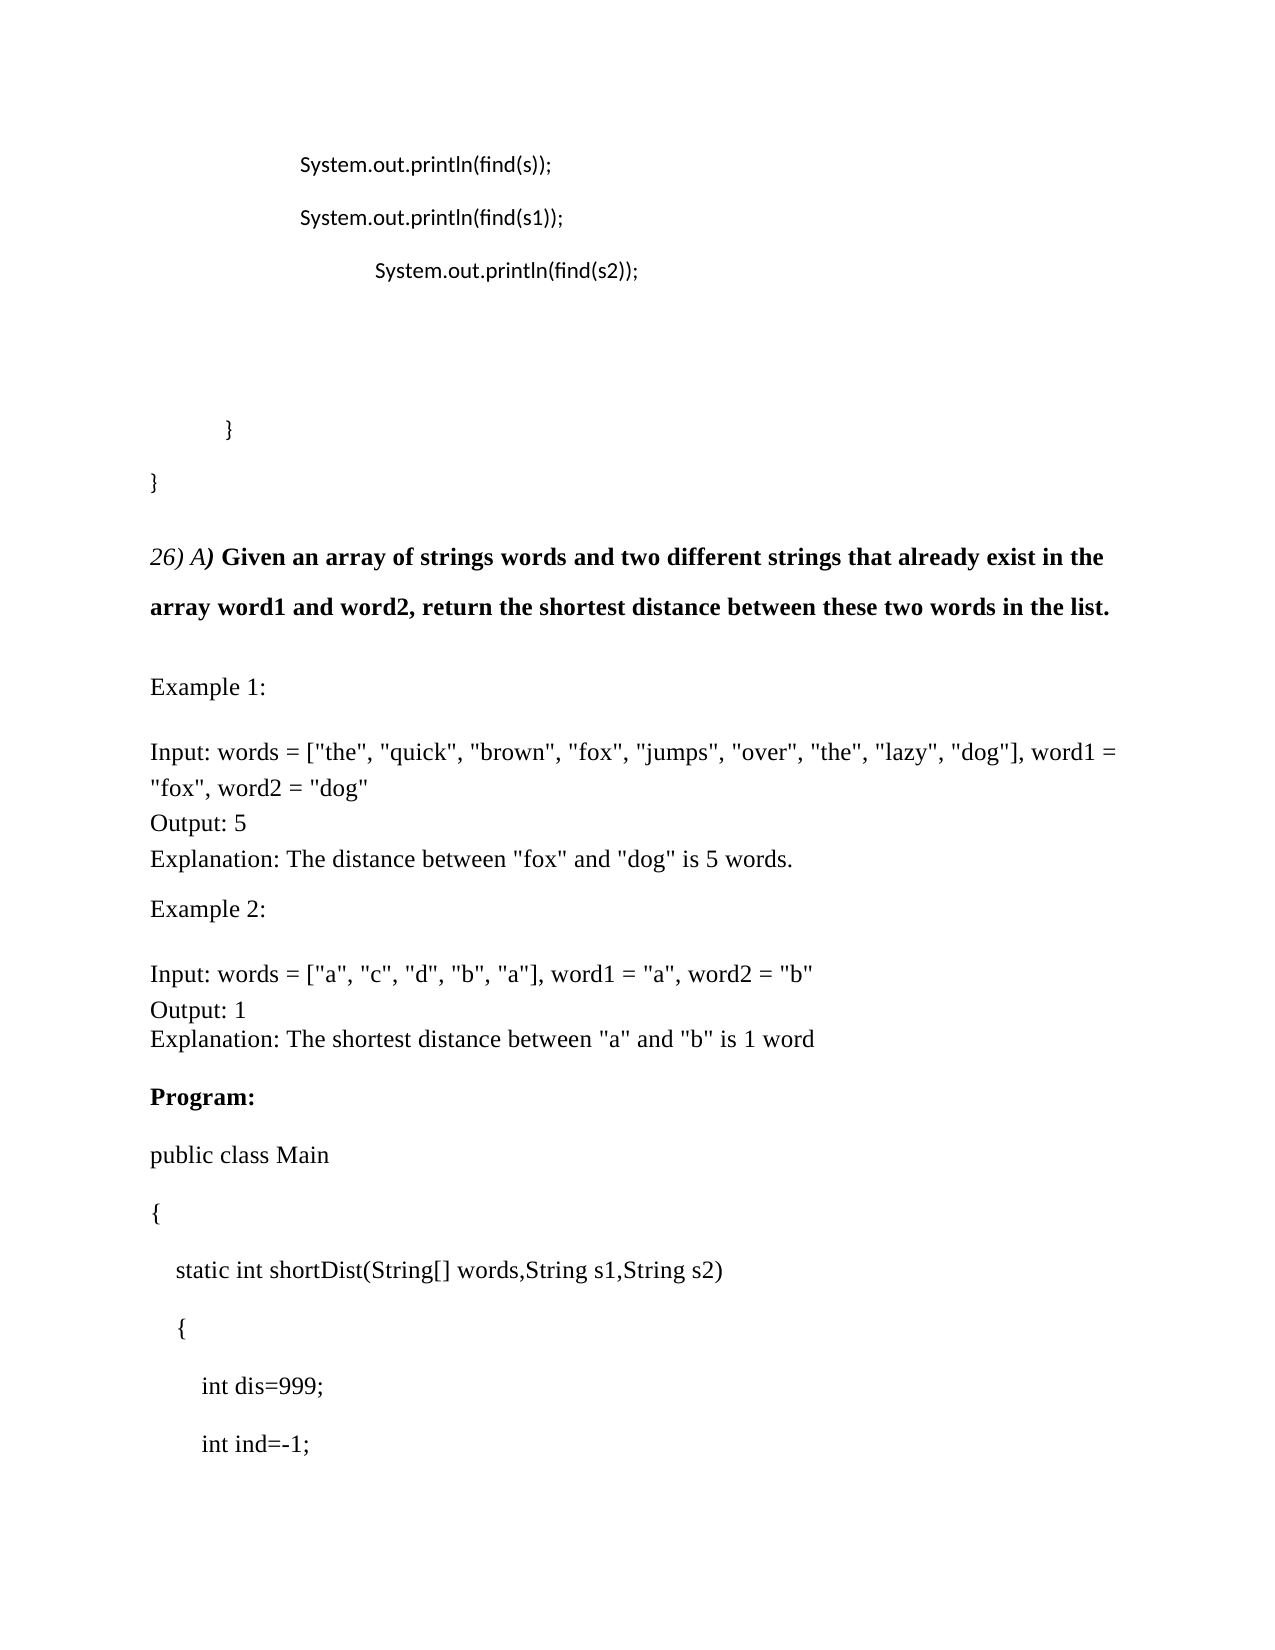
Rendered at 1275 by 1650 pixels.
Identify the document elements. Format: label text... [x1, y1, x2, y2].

text Input: words = ["the", "quick", "brown", "fox", "jumps", "over", "the", "lazy", "dog"], word1 = "fox", word2 = "dog" [150, 729, 1125, 801]
text public class Main [150, 1140, 1125, 1168]
text int ind=-1; [150, 1429, 1125, 1458]
text System.out.println(find(s2)); [150, 256, 1125, 284]
text Example 2: [150, 873, 1125, 923]
text } [150, 415, 1125, 443]
text Explanation: The distance between "fox" and "dog" is 5 words. [150, 837, 1125, 873]
text Output: 5 [150, 801, 1125, 837]
text System.out.println(find(s1)); [150, 203, 1125, 231]
text } [150, 468, 1125, 496]
text Example 1: [150, 650, 1125, 700]
text 26) A) Given an array of strings words and two different strings that already exist in the array word1 and word2, return the shortest distance between these two words in the list. [150, 521, 1125, 621]
text Output: 1 [150, 988, 1125, 1024]
text int dis=999; [150, 1371, 1125, 1400]
text System.out.println(find(s)); [150, 150, 1125, 178]
text { [150, 1313, 1125, 1342]
text Input: words = ["a", "c", "d", "b", "a"], word1 = "a", word2 = "b" [150, 952, 1125, 988]
text Explanation: The shortest distance between "a" and "b" is 1 word [150, 1024, 1125, 1053]
text { [150, 1198, 1125, 1226]
text static int shortDist(String[] words,String s1,String s2) [150, 1256, 1125, 1284]
text Program: [150, 1082, 1125, 1111]
